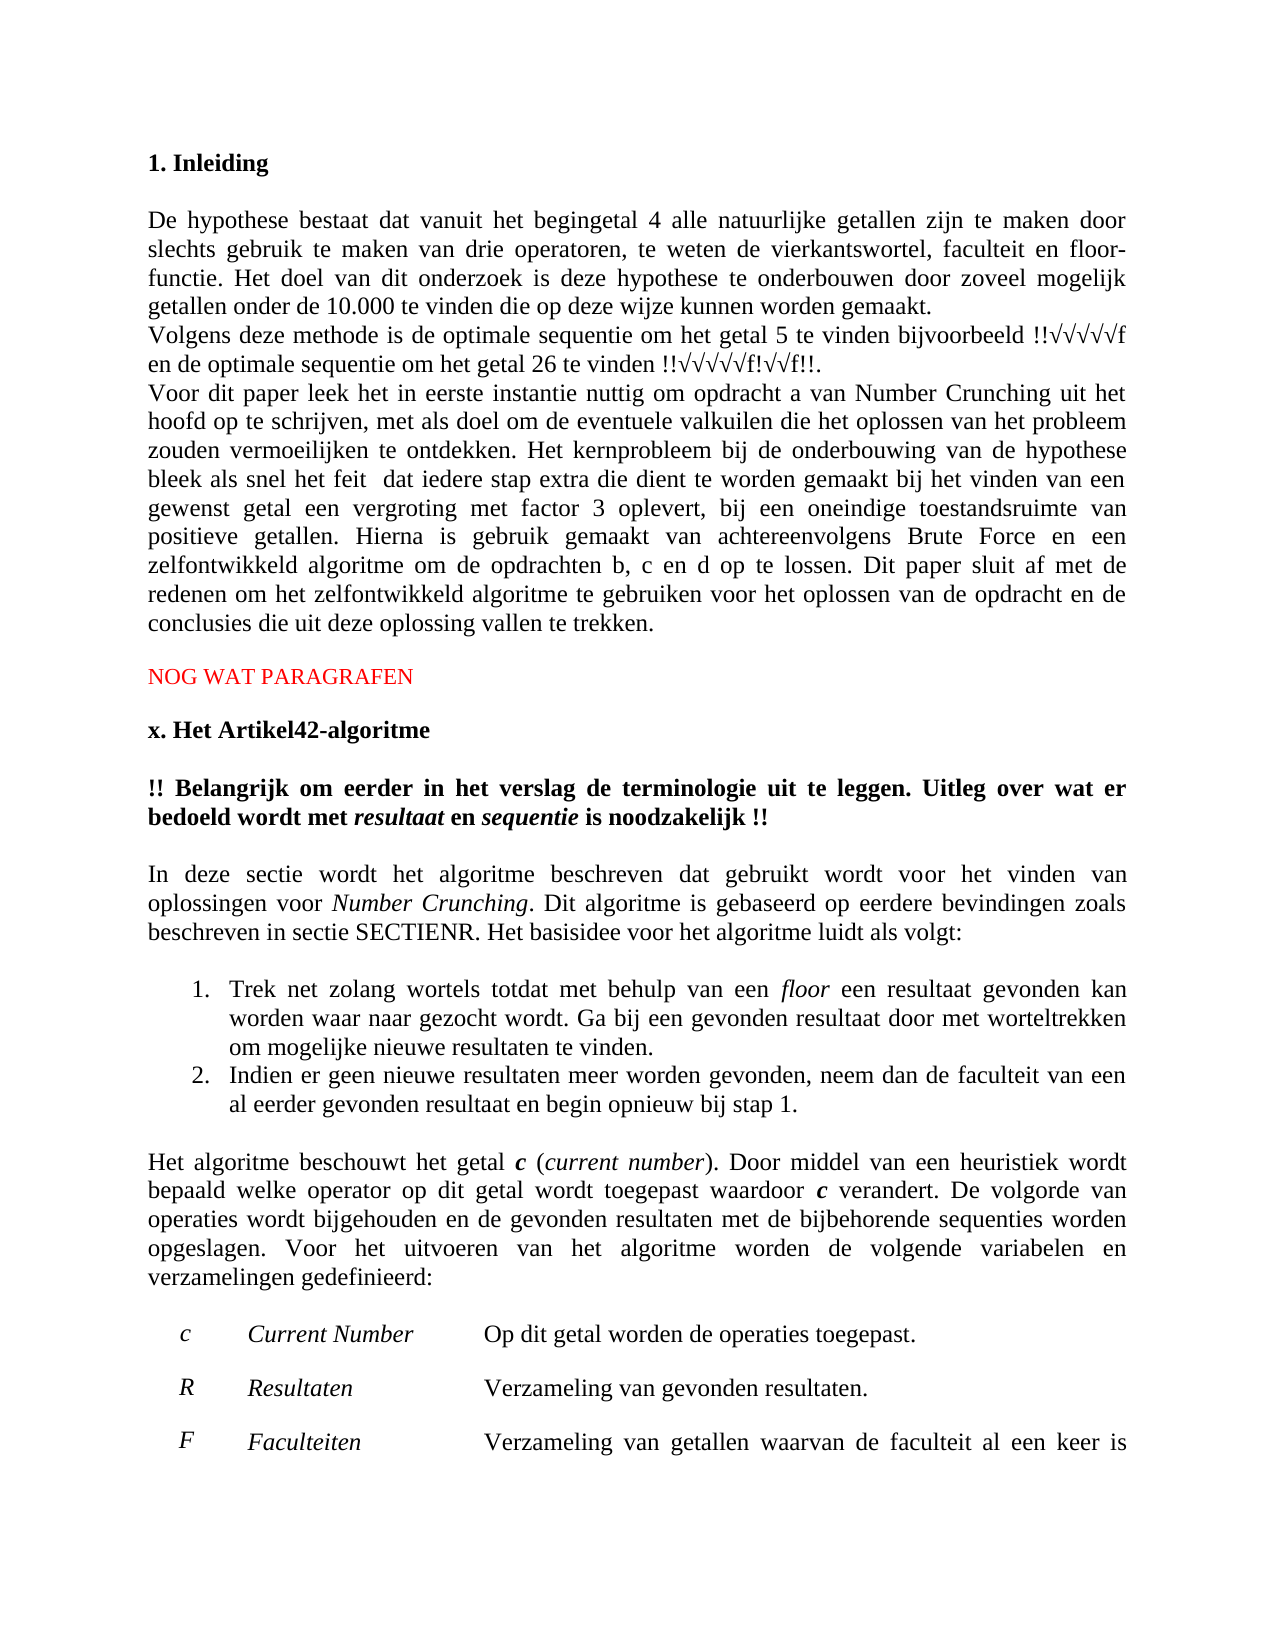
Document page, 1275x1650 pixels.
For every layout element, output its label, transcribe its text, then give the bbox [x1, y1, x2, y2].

table_cell Verzameling van getallen waarvan de faculteit al een keer is genomen. [473, 1427, 1139, 1480]
table_header [136, 1319, 236, 1373]
table_cell [136, 1427, 236, 1480]
text Volgens deze methode is de optimale sequentie om het getal 5 te vinden bijvoorbeeld !!√√√√√f en de optimale sequentie om het getal 26 te vinden !!√√√√√f!√√f!!. [148, 320, 1127, 378]
text !! Belangrijk om eerder in het verslag de terminologie uit te leggen. Uitleg over wat er bedoeld wordt met resultaat en sequentie is noodzakelijk !! [148, 773, 1127, 830]
text In deze sectie wordt het algoritme beschreven dat gebruikt wordt voor het vinden van oplossingen voor Number Crunching. Dit algoritme is gebaseerd op eerdere bevindingen zoals beschreven in sectie SECTIENR. Het basisidee voor het algoritme luidt als volgt: [148, 859, 1127, 945]
table_cell Verzameling van gevonden resultaten. [473, 1373, 1139, 1427]
text Het algoritme beschouwt het getal c (current number). Door middel van een heuristiek wordt bepaald welke operator op dit getal wordt toegepast waardoor c verandert. De volgorde van operaties wordt bijgehouden en de gevonden resultaten met de bijbehorende sequenties worden opgeslagen. Voor het uitvoeren van het algoritme worden de volgende variabelen en verzamelingen gedefinieerd: [148, 1147, 1127, 1290]
table_header Current Number [236, 1319, 472, 1373]
text Voor dit paper leek het in eerste instantie nuttig om opdracht a van Number Crunching uit het hoofd op te schrijven, met als doel om de eventuele valkuilen die het oplossen van het probleem zouden vermoeilijken te ontdekken. Het kernprobleem bij de onderbouwing van de hypothese bleek als snel het feit dat iedere stap extra die dient te worden gemaakt bij het vinden van een gewenst getal een vergroting met factor 3 oplevert, bij een oneindige toestandsruimte van positieve getallen. Hierna is gebruik gemaakt van achtereenvolgens Brute Force en een zelfontwikkeld algoritme om de opdrachten b, c en d op te lossen. Dit paper sluit af met de redenen om het zelfontwikkeld algoritme te gebruiken voor het oplossen van de opdracht en de conclusies die uit deze oplossing vallen te trekken. [148, 378, 1127, 636]
table_header Op dit getal worden de operaties toegepast. [473, 1319, 1139, 1373]
text De hypothese bestaat dat vanuit het begingetal 4 alle natuurlijke getallen zijn te maken door slechts gebruik te maken van drie operatoren, te weten de vierkantswortel, faculteit en floor-functie. Het doel van dit onderzoek is deze hypothese te onderbouwen door zoveel mogelijk getallen onder de 10.000 te vinden die op deze wijze kunnen worden gemaakt. [148, 205, 1127, 320]
text x. Het Artikel42-algoritme [148, 715, 1127, 744]
list Indien er geen nieuwe resultaten meer worden gevonden, neem dan de faculteit van een al eerder gevonden resultaat en begin opnieuw bij stap 1. [191, 1060, 1127, 1118]
text NOG WAT PARAGRAFEN [148, 663, 1127, 689]
table_cell [136, 1373, 236, 1427]
list Trek net zolang wortels totdat met behulp van een floor een resultaat gevonden kan worden waar naar gezocht wordt. Ga bij een gevonden resultaat door met worteltrekken om mogelijke nieuwe resultaten te vinden. [191, 974, 1127, 1060]
text 1. Inleiding [148, 148, 1127, 176]
table_cell Faculteiten [236, 1427, 472, 1480]
table_cell Resultaten [236, 1373, 472, 1427]
